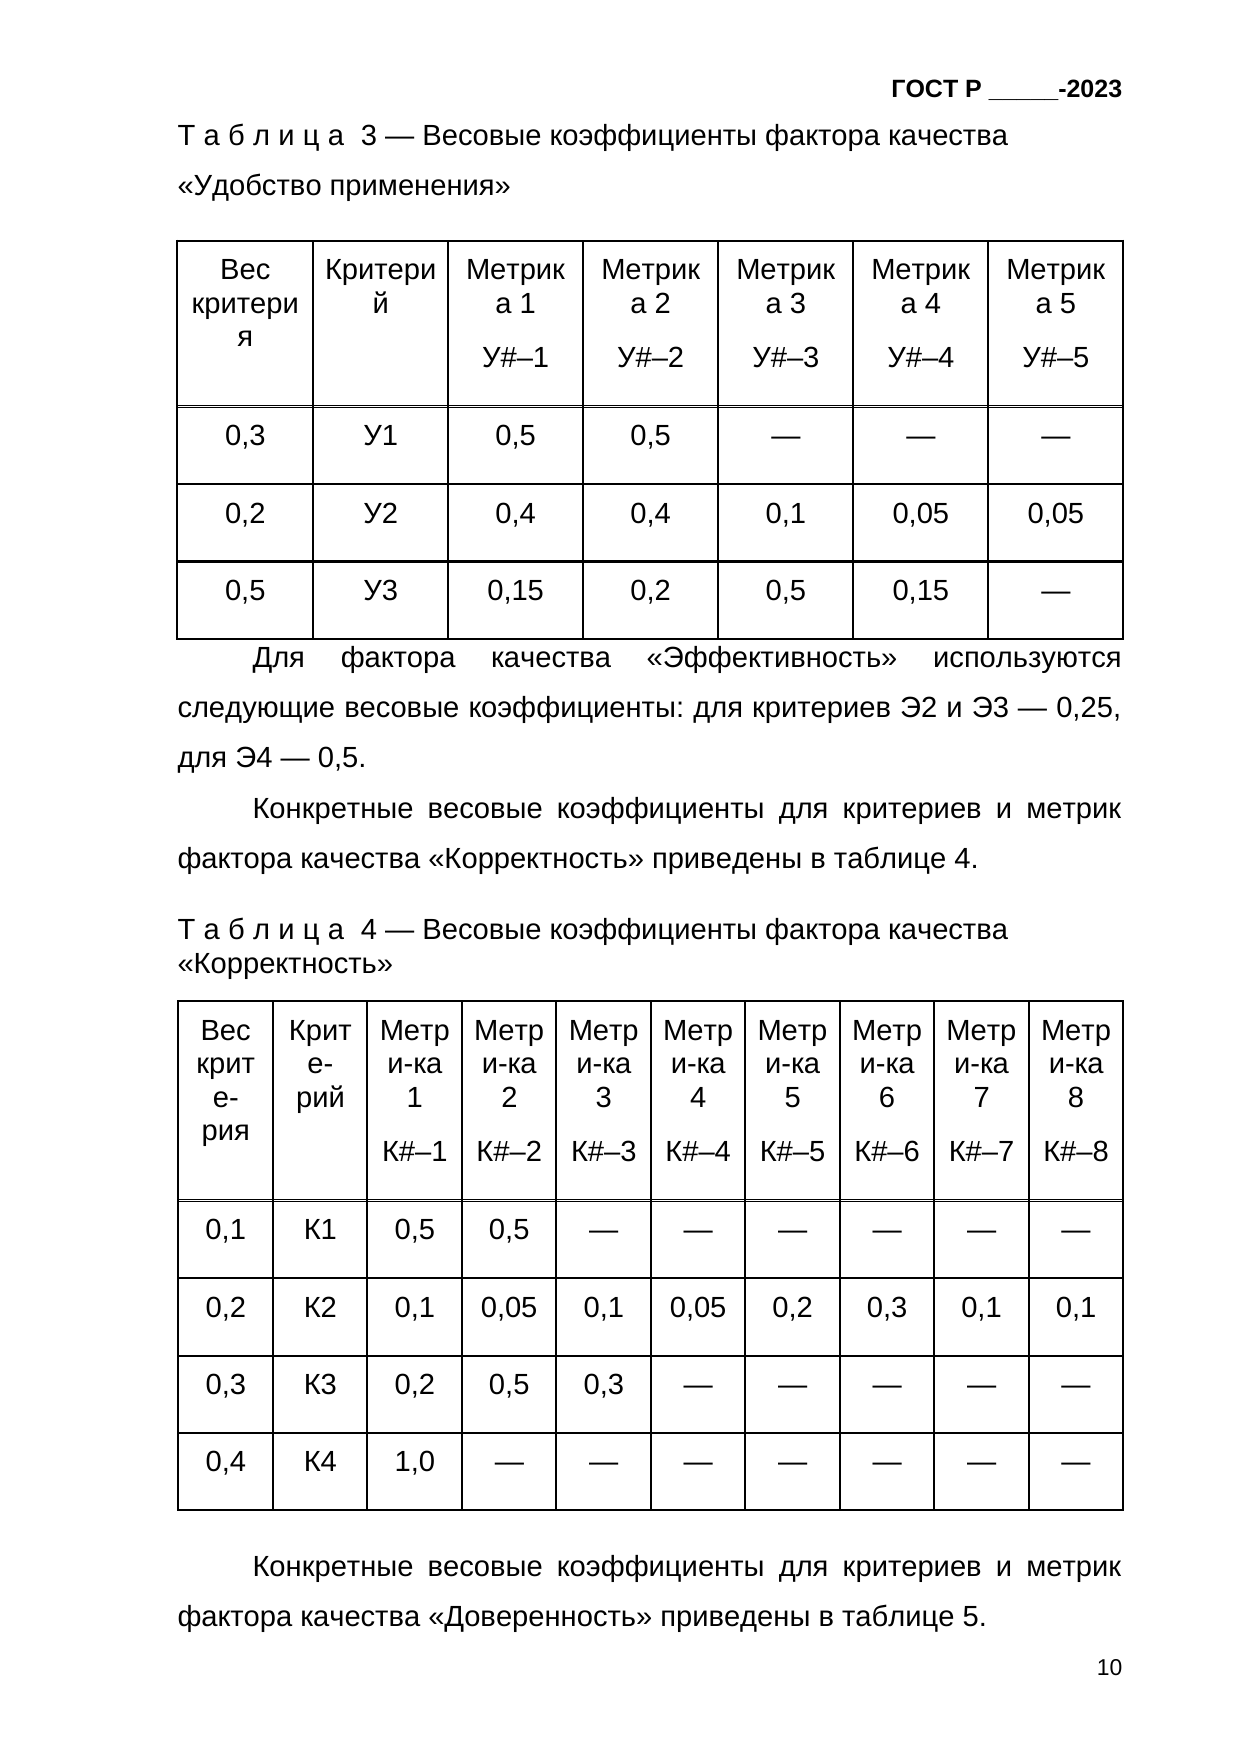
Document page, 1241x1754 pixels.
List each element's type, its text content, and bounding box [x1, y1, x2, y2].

table_cell У2 [314, 485, 447, 560]
table_cell К1 [274, 1202, 366, 1277]
table_header Метрика 2 У#–2 [584, 242, 717, 405]
table_header Метрика 3 У#–3 [719, 242, 852, 405]
table_cell — [935, 1202, 1028, 1277]
table_cell К4 [274, 1434, 366, 1509]
table_header Метрика 1 У#–1 [449, 242, 582, 405]
table_cell 0,2 [178, 485, 312, 560]
table_cell — [1030, 1357, 1122, 1432]
table_cell 0,3 [557, 1357, 650, 1432]
table_cell 0,05 [652, 1279, 744, 1354]
table_cell — [746, 1357, 839, 1432]
text Для фактора качества «Эффективность» используются следующие весовые коэффициенты: для критериев Э2 и Э3 — 0,25, для Э4 — 0,5. [177, 640, 1122, 774]
table_cell 0,15 [854, 563, 987, 638]
table_cell К3 [274, 1357, 366, 1432]
table_header Метри-ка 5 К#–5 [746, 1002, 839, 1199]
table_cell — [557, 1202, 650, 1277]
table_cell 0,05 [854, 485, 987, 560]
table_header Метрика 5 У#–5 [989, 242, 1122, 405]
table_cell 0,3 [178, 408, 312, 483]
table_cell 0,5 [368, 1202, 461, 1277]
table_cell — [935, 1357, 1028, 1432]
table_header Метри-ка 7 К#–7 [935, 1002, 1028, 1199]
table_cell 0,3 [841, 1279, 933, 1354]
text Таблица 3 — Весовые коэффициенты фактора качества «Удобство применения» [177, 118, 1122, 202]
table_header Метрика 4 У#–4 [854, 242, 987, 405]
table_cell 1,0 [368, 1434, 461, 1509]
text Конкретные весовые коэффициенты для критериев и метрик фактора качества «Корректность» приведены в таблице 4. [177, 791, 1122, 874]
table_header Метри-ка 8 К#–8 [1030, 1002, 1122, 1199]
table_cell 0,15 [449, 563, 582, 638]
table_cell — [1030, 1434, 1122, 1509]
table_cell 0,05 [989, 485, 1122, 560]
table_header Метри-ка 3 К#–3 [557, 1002, 650, 1199]
table_cell 0,4 [179, 1434, 272, 1509]
table_cell 0,2 [179, 1279, 272, 1354]
table_header Вес критерия [178, 242, 312, 405]
table_header Метри-ка 4 К#–4 [652, 1002, 744, 1199]
table_cell 0,1 [368, 1279, 461, 1354]
table_cell 0,5 [463, 1202, 555, 1277]
table_header Вес крите-рия [179, 1002, 272, 1199]
table_cell К2 [274, 1279, 366, 1354]
table_cell 0,2 [368, 1357, 461, 1432]
table_cell — [652, 1202, 744, 1277]
table_cell — [652, 1357, 744, 1432]
table_cell — [854, 408, 987, 483]
table_cell У1 [314, 408, 447, 483]
table_cell 0,5 [463, 1357, 555, 1432]
table_cell 0,05 [463, 1279, 555, 1354]
table_cell — [841, 1202, 933, 1277]
table_cell — [841, 1357, 933, 1432]
table_cell 0,1 [179, 1202, 272, 1277]
table_header Крите-рий [274, 1002, 366, 1199]
table_cell — [841, 1434, 933, 1509]
table_cell — [652, 1434, 744, 1509]
table_cell — [989, 408, 1122, 483]
table_cell — [746, 1434, 839, 1509]
table_cell — [719, 408, 852, 483]
table_cell 0,5 [178, 563, 312, 638]
table_cell — [746, 1202, 839, 1277]
table_cell 0,1 [935, 1279, 1028, 1354]
table_header Критерий [314, 242, 447, 405]
table_cell — [935, 1434, 1028, 1509]
table_cell 0,1 [1030, 1279, 1122, 1354]
table_header Метри-ка 6 К#–6 [841, 1002, 933, 1199]
table_cell — [989, 563, 1122, 638]
table_cell 0,5 [584, 408, 717, 483]
table_cell 0,1 [557, 1279, 650, 1354]
table_cell 0,5 [449, 408, 582, 483]
table_cell — [1030, 1202, 1122, 1277]
table_cell 0,2 [746, 1279, 839, 1354]
table_header Метри-ка 1 К#–1 [368, 1002, 461, 1199]
text Таблица 4 — Весовые коэффициенты фактора качества «Корректность» [177, 912, 1122, 979]
table_cell — [557, 1434, 650, 1509]
table_cell 0,4 [449, 485, 582, 560]
table_cell 0,2 [584, 563, 717, 638]
table_cell — [463, 1434, 555, 1509]
table_cell 0,1 [719, 485, 852, 560]
text Конкретные весовые коэффициенты для критериев и метрик фактора качества «Доверенность» приведены в таблице 5. [177, 1549, 1122, 1632]
table_cell 0,4 [584, 485, 717, 560]
table_cell У3 [314, 563, 447, 638]
table_header Метри-ка 2 К#–2 [463, 1002, 555, 1199]
table_cell 0,5 [719, 563, 852, 638]
table_cell 0,3 [179, 1357, 272, 1432]
